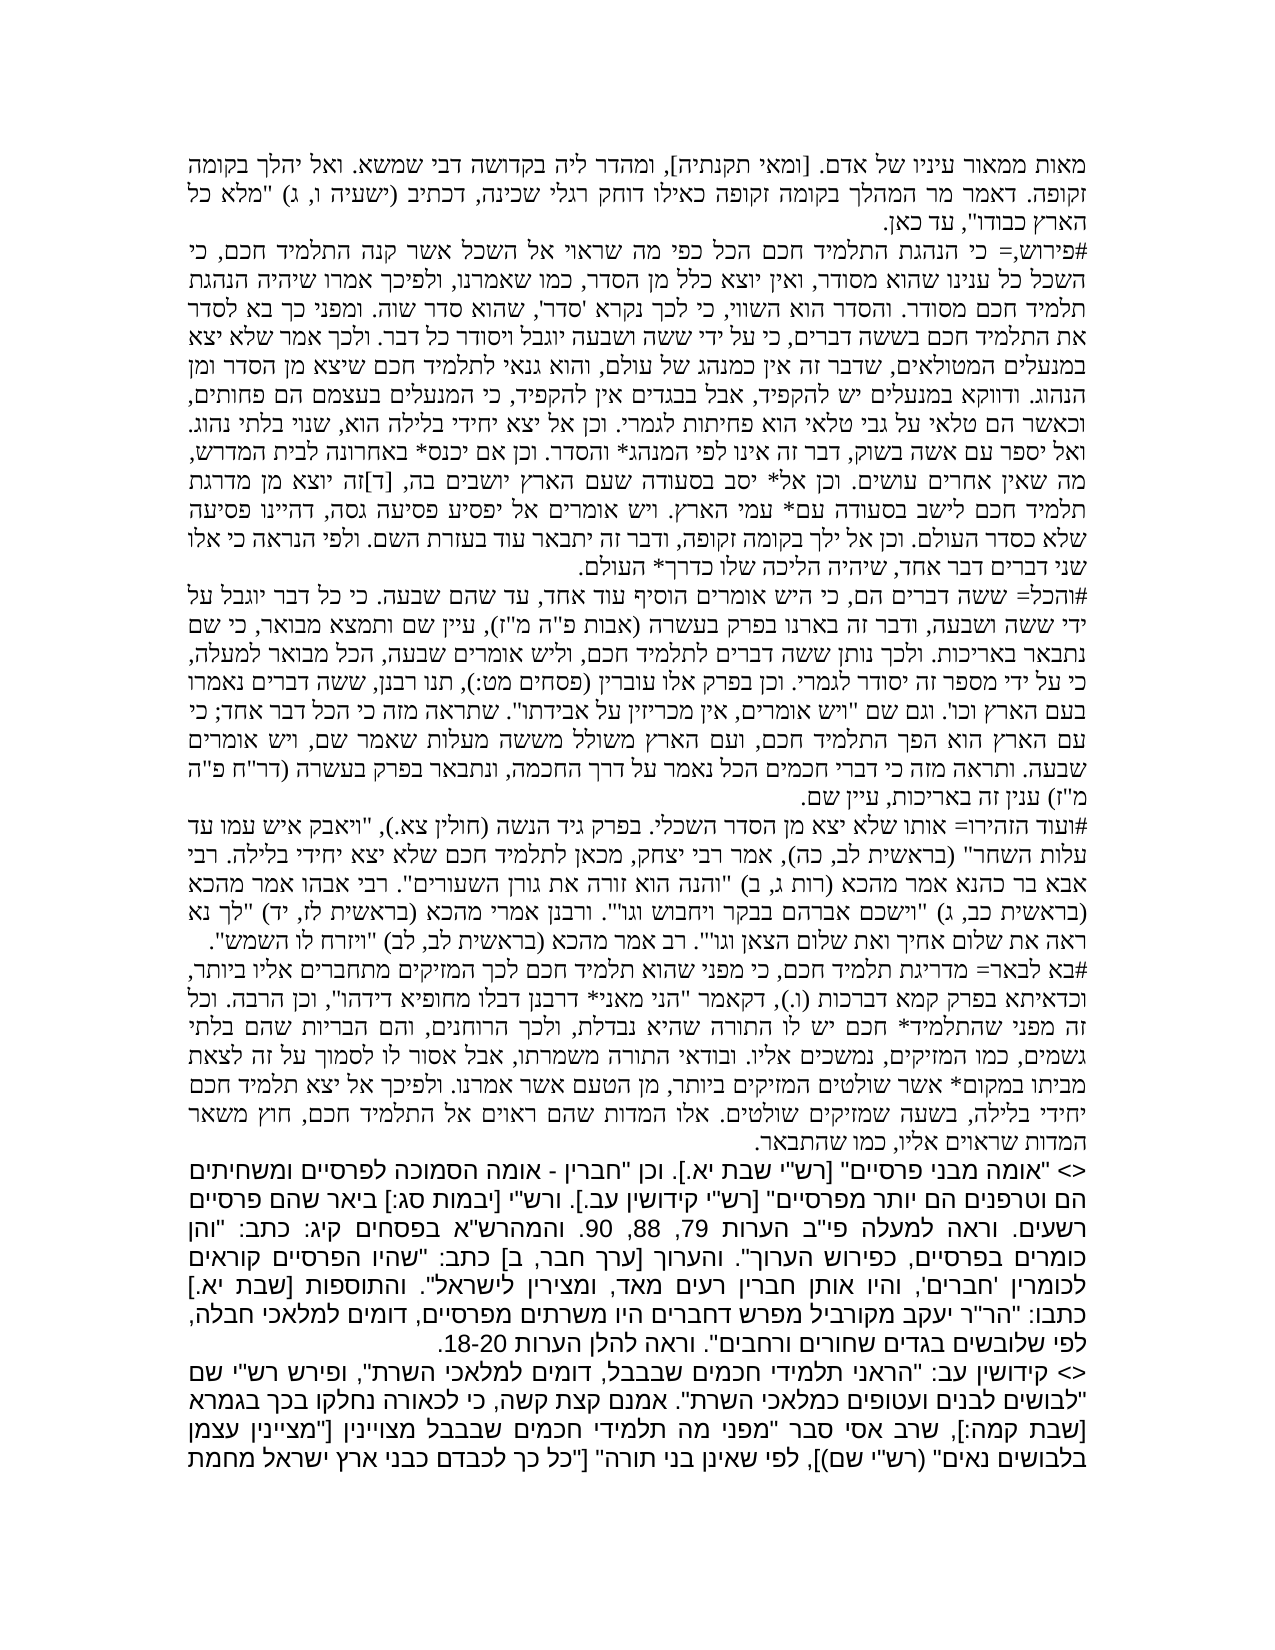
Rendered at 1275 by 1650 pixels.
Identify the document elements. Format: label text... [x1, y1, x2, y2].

text #בא לבאר= מדריגת תלמיד חכם, כי מפני שהוא תלמיד חכם לכך המזיקים מתחברים אליו ביותר, וכדאיתא בפרק קמא דברכות (ו.), דקאמר "הני מאני* דרבנן דבלו מחופיא דידהו", וכן הרבה. וכל זה מפני שהתלמיד* חכם יש לו התורה שהיא נבדלת, ולכך הרוחנים, והם הבריות שהם בלתי גשמים, כמו המזיקים, נמשכים אליו. ובודאי התורה משמרתו, אבל אסור לו לסמוך על זה לצאת מביתו במקום* אשר שולטים המזיקים ביותר, מן הטעם אשר אמרנו. ולפיכך אל יצא תלמיד חכם יחידי בלילה, בשעה שמזיקים שולטים. אלו המדות שהם ראוים אל התלמיד חכם, חוץ משאר המדות שראוים אליו, כמו שהתבאר. [187, 955, 1087, 1156]
text #פירוש,= כי הנהגת התלמיד חכם הכל כפי מה שראוי אל השכל אשר קנה התלמיד חכם, כי השכל כל ענינו שהוא מסודר, ואין יוצא כלל מן הסדר, כמו שאמרנו, ולפיכך אמרו שיהיה הנהגת תלמיד חכם מסודר. והסדר הוא השווי, כי לכך נקרא 'סדר', שהוא סדר שוה. ומפני כך בא לסדר את התלמיד חכם בששה דברים, כי על ידי ששה ושבעה יוגבל ויסודר כל דבר. ולכך אמר שלא יצא במנעלים המטולאים, שדבר זה אין כמנהג של עולם, והוא גנאי לתלמיד חכם שיצא מן הסדר ומן הנהוג. ודווקא במנעלים יש להקפיד, אבל בבגדים אין להקפיד, כי המנעלים בעצמם הם פחותים, וכאשר הם טלאי על גבי טלאי הוא פחיתות לגמרי. וכן אל יצא יחידי בלילה הוא, שנוי בלתי נהוג. ואל יספר עם אשה בשוק, דבר זה אינו לפי המנהג* והסדר. וכן אם יכנס* באחרונה לבית המדרש, מה שאין אחרים עושים. וכן אל* יסב בסעודה שעם הארץ יושבים בה, [ד]זה יוצא מן מדרגת תלמיד חכם לישב בסעודה עם* עמי הארץ. ויש אומרים אל יפסיע פסיעה גסה, דהיינו פסיעה שלא כסדר העולם. וכן אל ילך בקומה זקופה, ודבר זה יתבאר עוד בעזרת השם. ולפי הנראה כי אלו שני דברים דבר אחד, שיהיה הליכה שלו כדרך* העולם. [187, 236, 1087, 581]
text <> "אומה מבני פרסיים" [רש"י שבת יא.]. וכן "חברין - אומה הסמוכה לפרסיים ומשחיתים הם וטרפנים הם יותר מפרסיים" [רש"י קידושין עב.]. ורש"י [יבמות סג:] ביאר שהם פרסיים רשעים. וראה למעלה פי"ב הערות 79, 88, 90. והמהרש"א בפסחים קיג: כתב: "והן כומרים בפרסיים, כפירוש הערוך". והערוך [ערך חבר, ב] כתב: "שהיו הפרסיים קוראים לכומרין 'חברים', והיו אותן חברין רעים מאד, ומצירין לישראל". והתוספות [שבת יא.] כתבו: "הר"ר יעקב מקורביל מפרש דחברים היו משרתים מפרסיים, דומים למלאכי חבלה, לפי שלובשים בגדים שחורים ורחבים". וראה להלן הערות 18-20. [187, 1156, 1087, 1357]
text #ועוד הזהירו= אותו שלא יצא מן הסדר השכלי. בפרק גיד הנשה (חולין צא.), "ויאבק איש עמו עד עלות השחר" (בראשית לב, כה), אמר רבי יצחק, מכאן לתלמיד חכם שלא יצא יחידי בלילה. רבי אבא בר כהנא אמר מהכא (רות ג, ב) "והנה הוא זורה את גורן השעורים". רבי אבהו אמר מהכא (בראשית כב, ג) "וישכם אברהם בבקר ויחבוש וגו'". ורבנן אמרי מהכא (בראשית לז, יד) "לך נא ראה את שלום אחיך ואת שלום הצאן וגו'". רב אמר מהכא (בראשית לב, לב) "ויזרח לו השמש". [187, 811, 1087, 955]
text #והכל= ששה דברים הם, כי היש אומרים הוסיף עוד אחד, עד שהם שבעה. כי כל דבר יוגבל על ידי ששה ושבעה, ודבר זה בארנו בפרק בעשרה (אבות פ"ה מ"ז), עיין שם ותמצא מבואר, כי שם נתבאר באריכות. ולכך נותן ששה דברים לתלמיד חכם, וליש אומרים שבעה, הכל מבואר למעלה, כי על ידי מספר זה יסודר לגמרי. וכן בפרק אלו עוברין (פסחים מט:), תנו רבנן, ששה דברים נאמרו בעם הארץ וכו'. וגם שם "ויש אומרים, אין מכריזין על אבידתו". שתראה מזה כי הכל דבר אחד; כי עם הארץ הוא הפך התלמיד חכם, ועם הארץ משולל מששה מעלות שאמר שם, ויש אומרים שבעה. ותראה מזה כי דברי חכמים הכל נאמר על דרך החכמה, ונתבאר בפרק בעשרה (דר"ח פ"ה מ"ז) ענין זה באריכות, עיין שם. [187, 581, 1087, 811]
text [187, 1357, 1087, 1472]
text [187, 150, 1087, 236]
